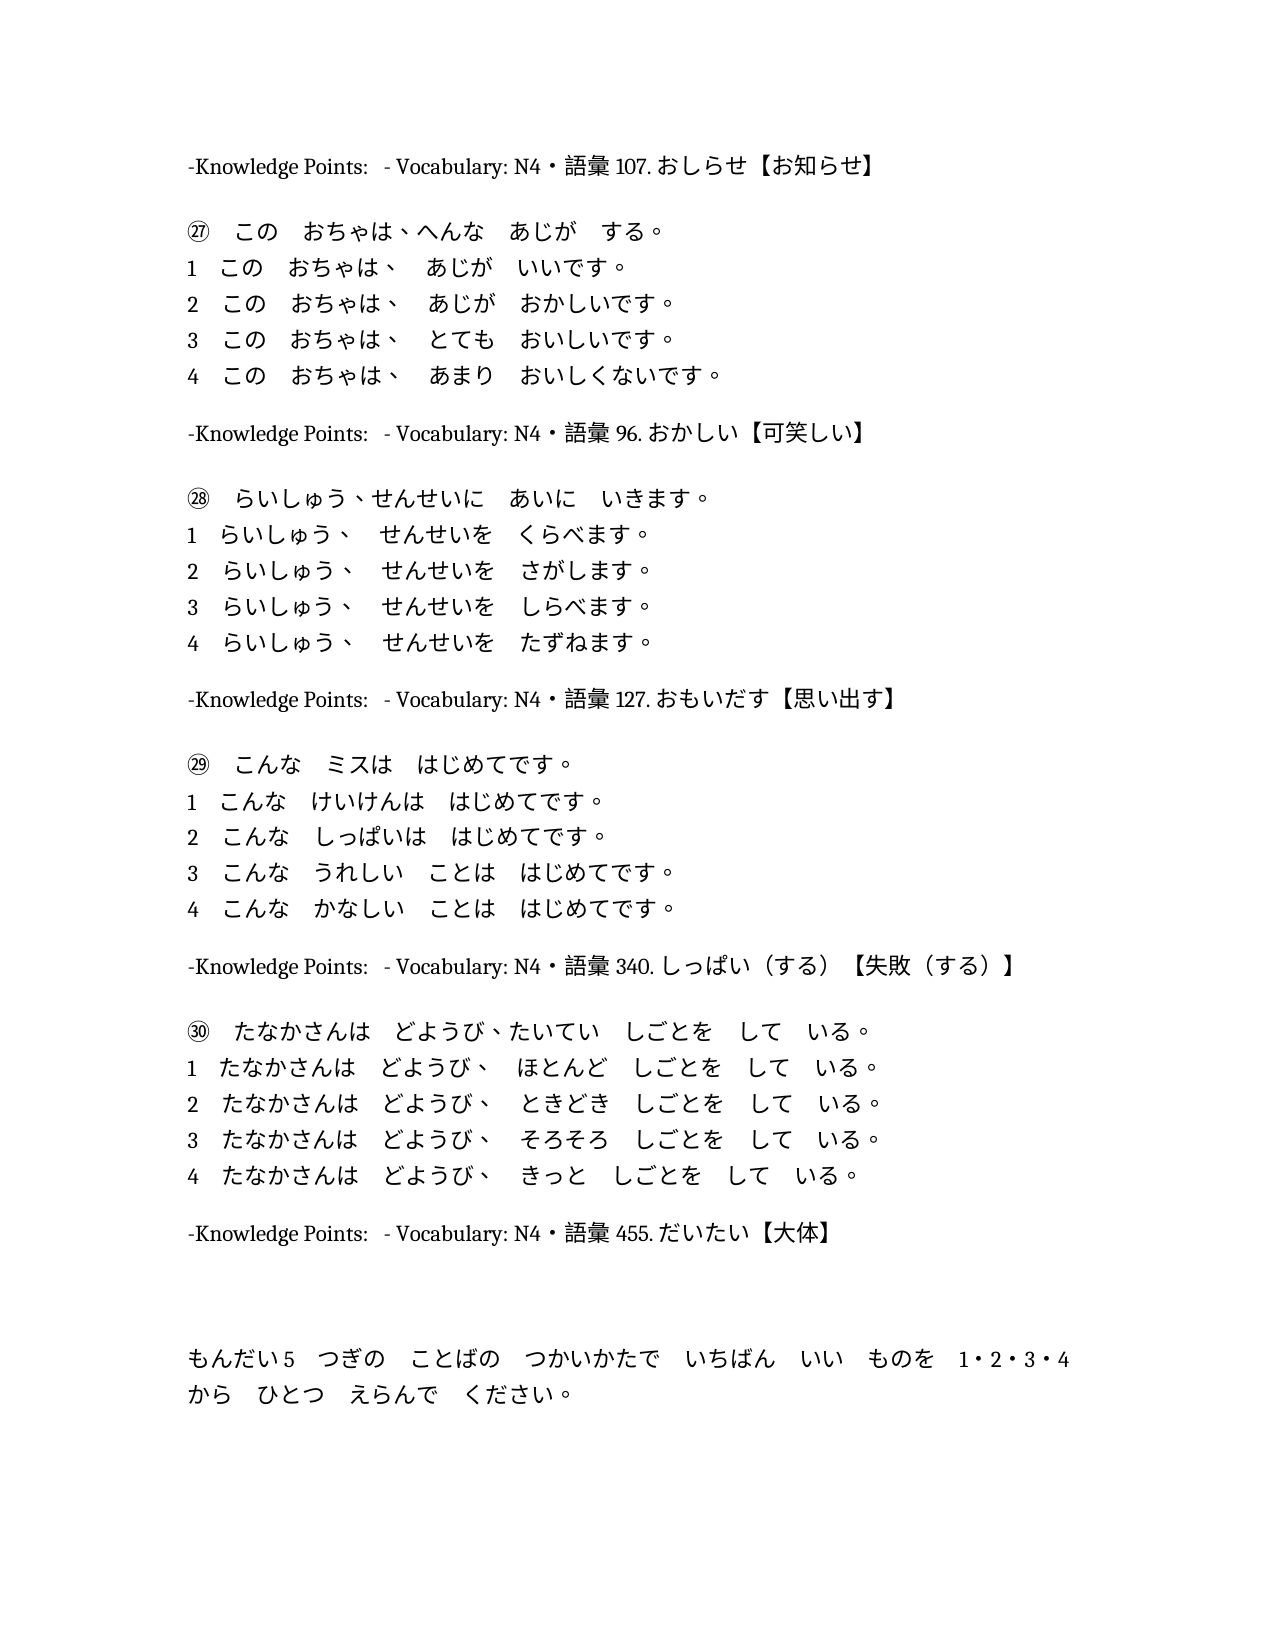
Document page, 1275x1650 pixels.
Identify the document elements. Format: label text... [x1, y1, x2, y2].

text -Knowledge Points: - Vocabulary: N4・語彙 340. しっぱい（する）【失敗（する）】 ㉚ たなかさんは どようび、たいてい しごとを して いる。 1 たなかさんは どようび、 ほとんど しごとを して いる。 2 たなかさんは どようび、 ときどき しごとを して いる。 3 たなかさんは どようび、 そろそろ しごとを して いる。 4 たなかさんは どようび、 きっと しごとを して いる。 [187, 950, 1087, 1191]
text -Knowledge Points: - Vocabulary: N4・語彙 107. おしらせ【お知らせ】 ㉗ この おちゃは、へんな あじが する。 1 この おちゃは、 あじが いいです。 2 この おちゃは、 あじが おかしいです。 3 この おちゃは、 とても おいしいです。 4 この おちゃは、 あまり おいしくないです。 [187, 150, 1087, 391]
text -Knowledge Points: - Vocabulary: N4・語彙 96. おかしい【可笑しい】 ㉘ らいしゅう、せんせいに あいに いきます。 1 らいしゅう、 せんせいを くらべます。 2 らいしゅう、 せんせいを さがします。 3 らいしゅう、 せんせいを しらべます。 4 らいしゅう、 せんせいを たずねます。 [187, 417, 1087, 658]
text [187, 1217, 1087, 1471]
text -Knowledge Points: - Vocabulary: N4・語彙 127. おもいだす【思い出す】 ㉙ こんな ミスは はじめてです。 1 こんな けいけんは はじめてです。 2 こんな しっぱいは はじめてです。 3 こんな うれしい ことは はじめてです。 4 こんな かなしい ことは はじめてです。 [187, 683, 1087, 924]
